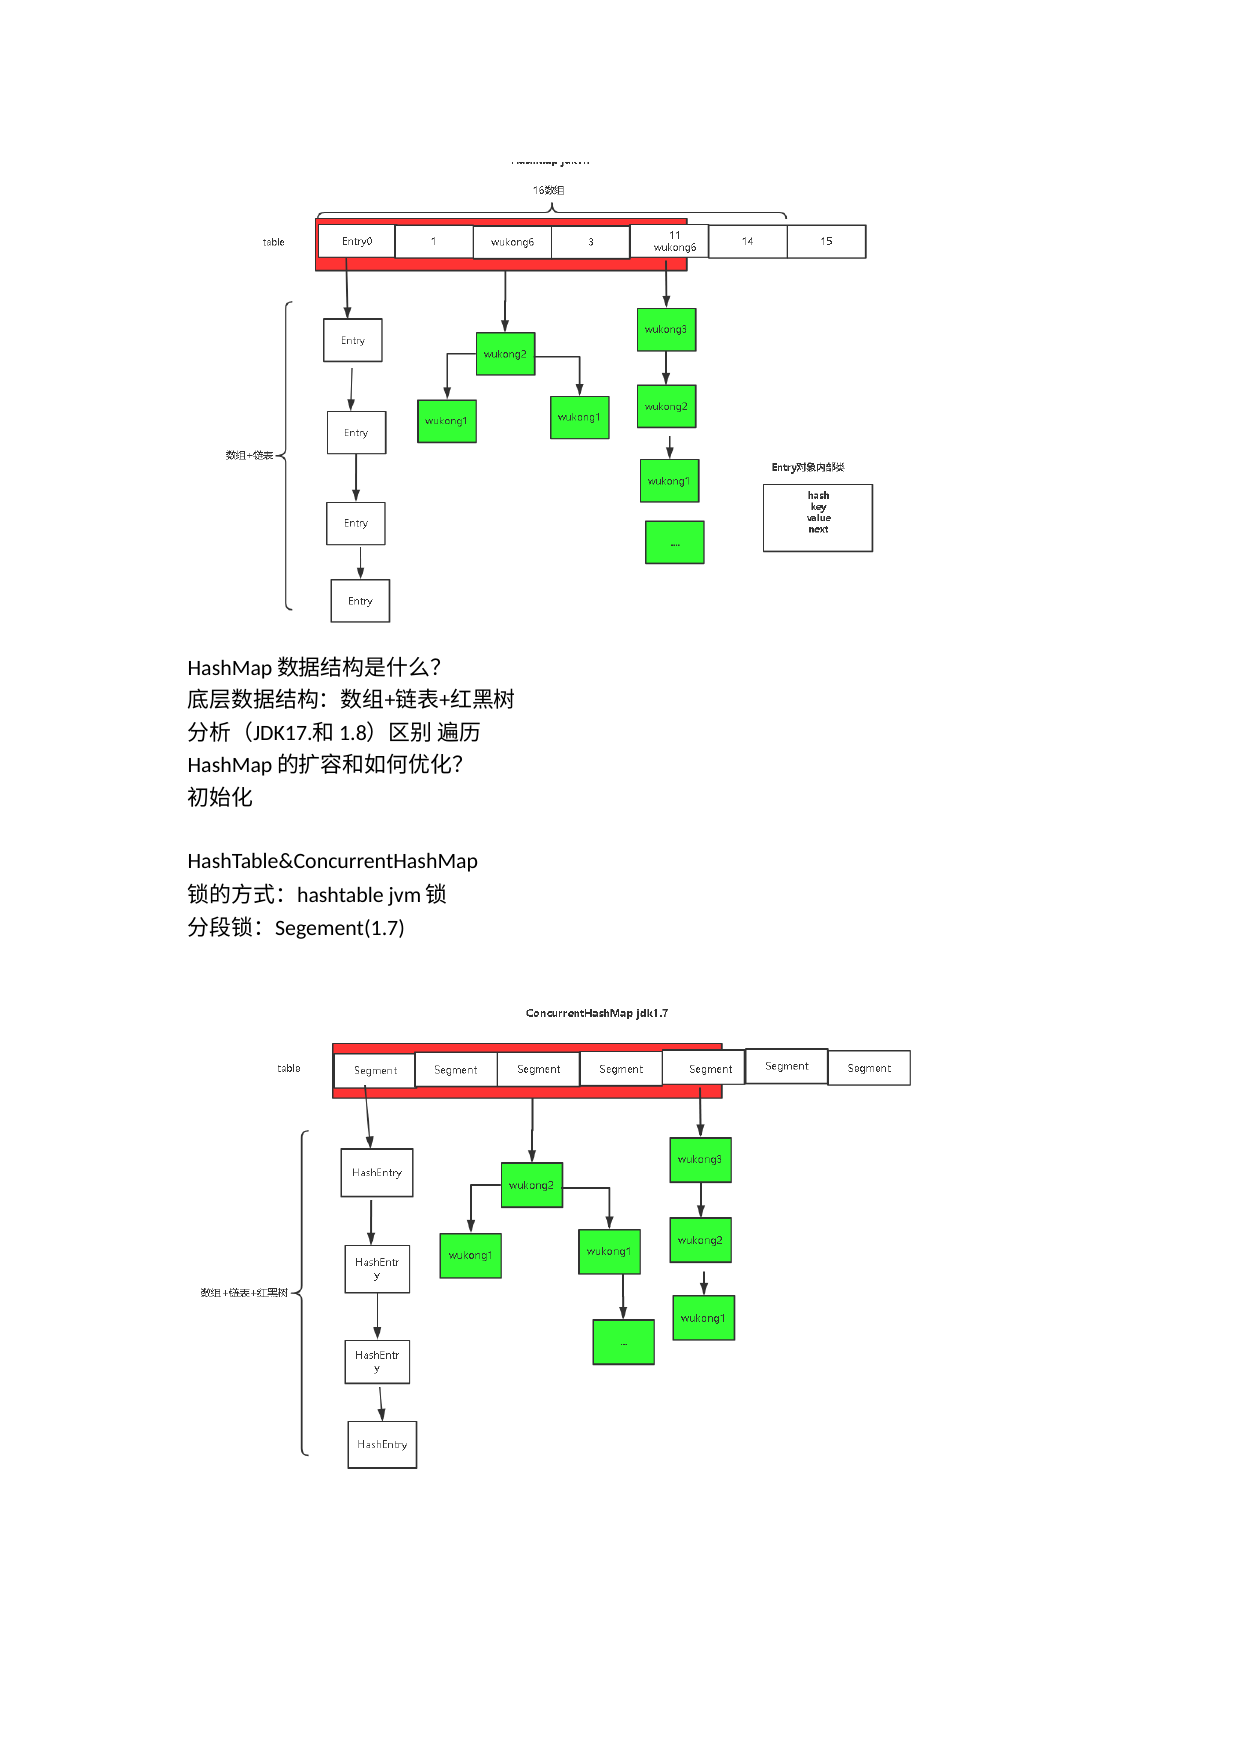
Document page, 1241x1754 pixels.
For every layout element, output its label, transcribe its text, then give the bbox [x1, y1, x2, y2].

text HashMap数据结构是什么？ [187, 649, 1053, 682]
text 初始化 [187, 779, 1053, 812]
text 分析（JDK17.和1.8）区别 遍历 [187, 714, 1053, 747]
picture [187, 974, 1053, 1506]
picture [187, 162, 1053, 641]
text 底层数据结构：数组+链表+红黑树 [187, 682, 1053, 714]
text HashMap的扩容和如何优化？ [187, 747, 1053, 779]
text 锁的方式：hashtable jvm锁 [187, 877, 1053, 909]
text 分段锁：Segement(1.7) [187, 909, 1053, 942]
text HashTable&ConcurrentHashMap [187, 844, 1053, 877]
